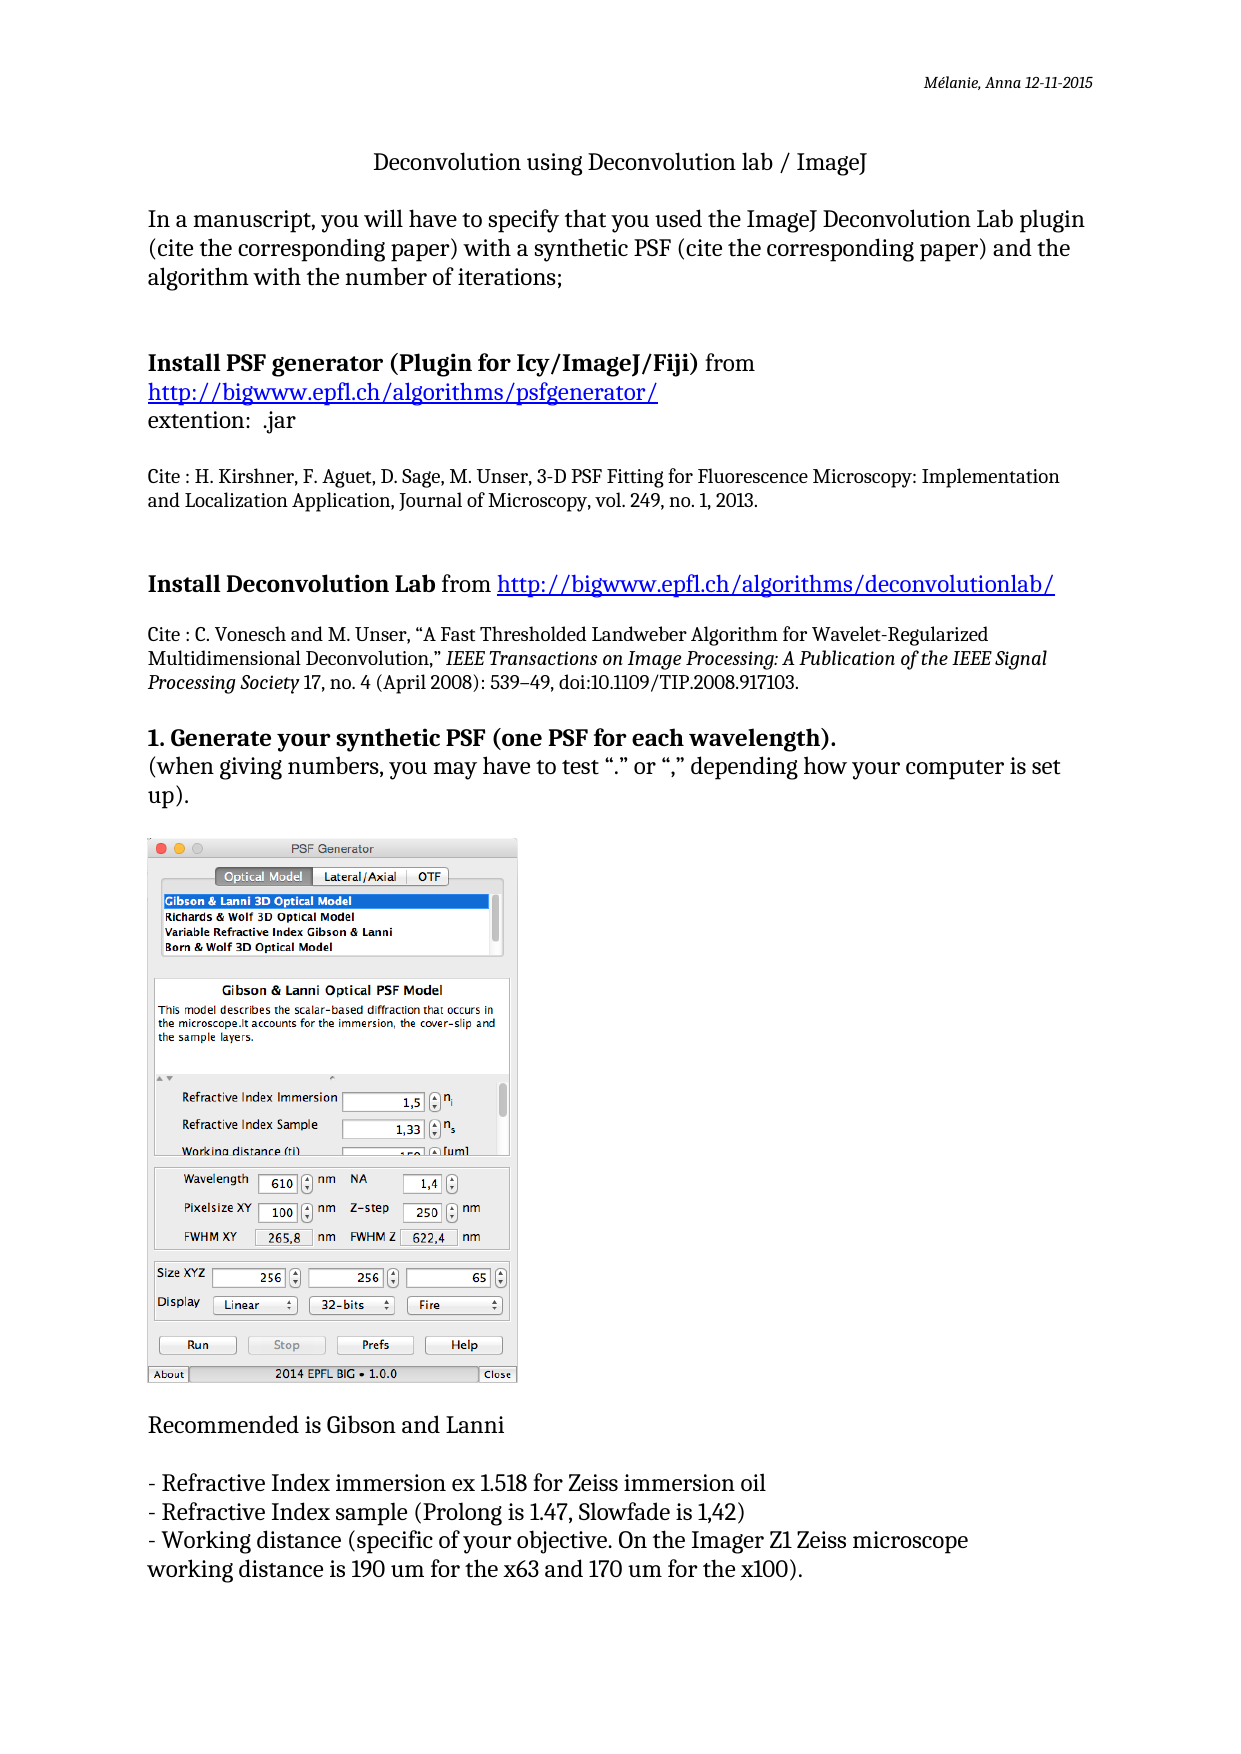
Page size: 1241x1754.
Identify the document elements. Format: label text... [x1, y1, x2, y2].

text Deconvolution using Deconvolution lab / ImageJ [148, 148, 1093, 176]
text Recommended is Gibson and Lanni [148, 1411, 1093, 1440]
picture [147, 838, 518, 1383]
text - Refractive Index sample (Prolong is 1.47, Slowfade is 1,42) [148, 1498, 1093, 1526]
text (when giving numbers, you may have to test “.” or “,” depending how your computer is set up). [148, 752, 1093, 810]
text - Working distance (specific of your objective. On the Imager Z1 Zeiss microscope working distance is 190 um for the x63 and 170 um for the x100). [148, 1526, 1093, 1584]
text Cite : C. Vonesch and M. Unser, “A Fast Thresholded Landweber Algorithm for Wavelet-Regularized Multidimensional Deconvolution,” IEEE Transactions on Image Processing: A Publication of the IEEE Signal Processing Society 17, no. 4 (April 2008): 539–49, doi:10.1109/TIP.2008.917103. [148, 623, 1093, 695]
text Install PSF generator (Plugin for Icy/ImageJ/Fiji) from http://bigwww.epfl.ch/algorithms/psfgenerator/ extention: .jar [148, 349, 1093, 435]
text Cite : H. Kirshner, F. Aguet, D. Sage, M. Unser, 3-D PSF Fitting for Fluorescence Microscopy: Implementation and Localization Application, Journal of Microscopy, vol. 249, no. 1, 2013. [148, 464, 1093, 512]
text 1. Generate your synthetic PSF (one PSF for each wavelength). [148, 723, 1093, 752]
text Install Deconvolution Lab from http://bigwww.epfl.ch/algorithms/deconvolutionlab/ [148, 570, 1093, 599]
text In a manuscript, you will have to specify that you used the ImageJ Deconvolution Lab plugin (cite the corresponding paper) with a synthetic PSF (cite the corresponding paper) and the algorithm with the number of iterations; [148, 205, 1093, 291]
text - Refractive Index immersion ex 1.518 for Zeiss immersion oil [148, 1469, 1093, 1498]
